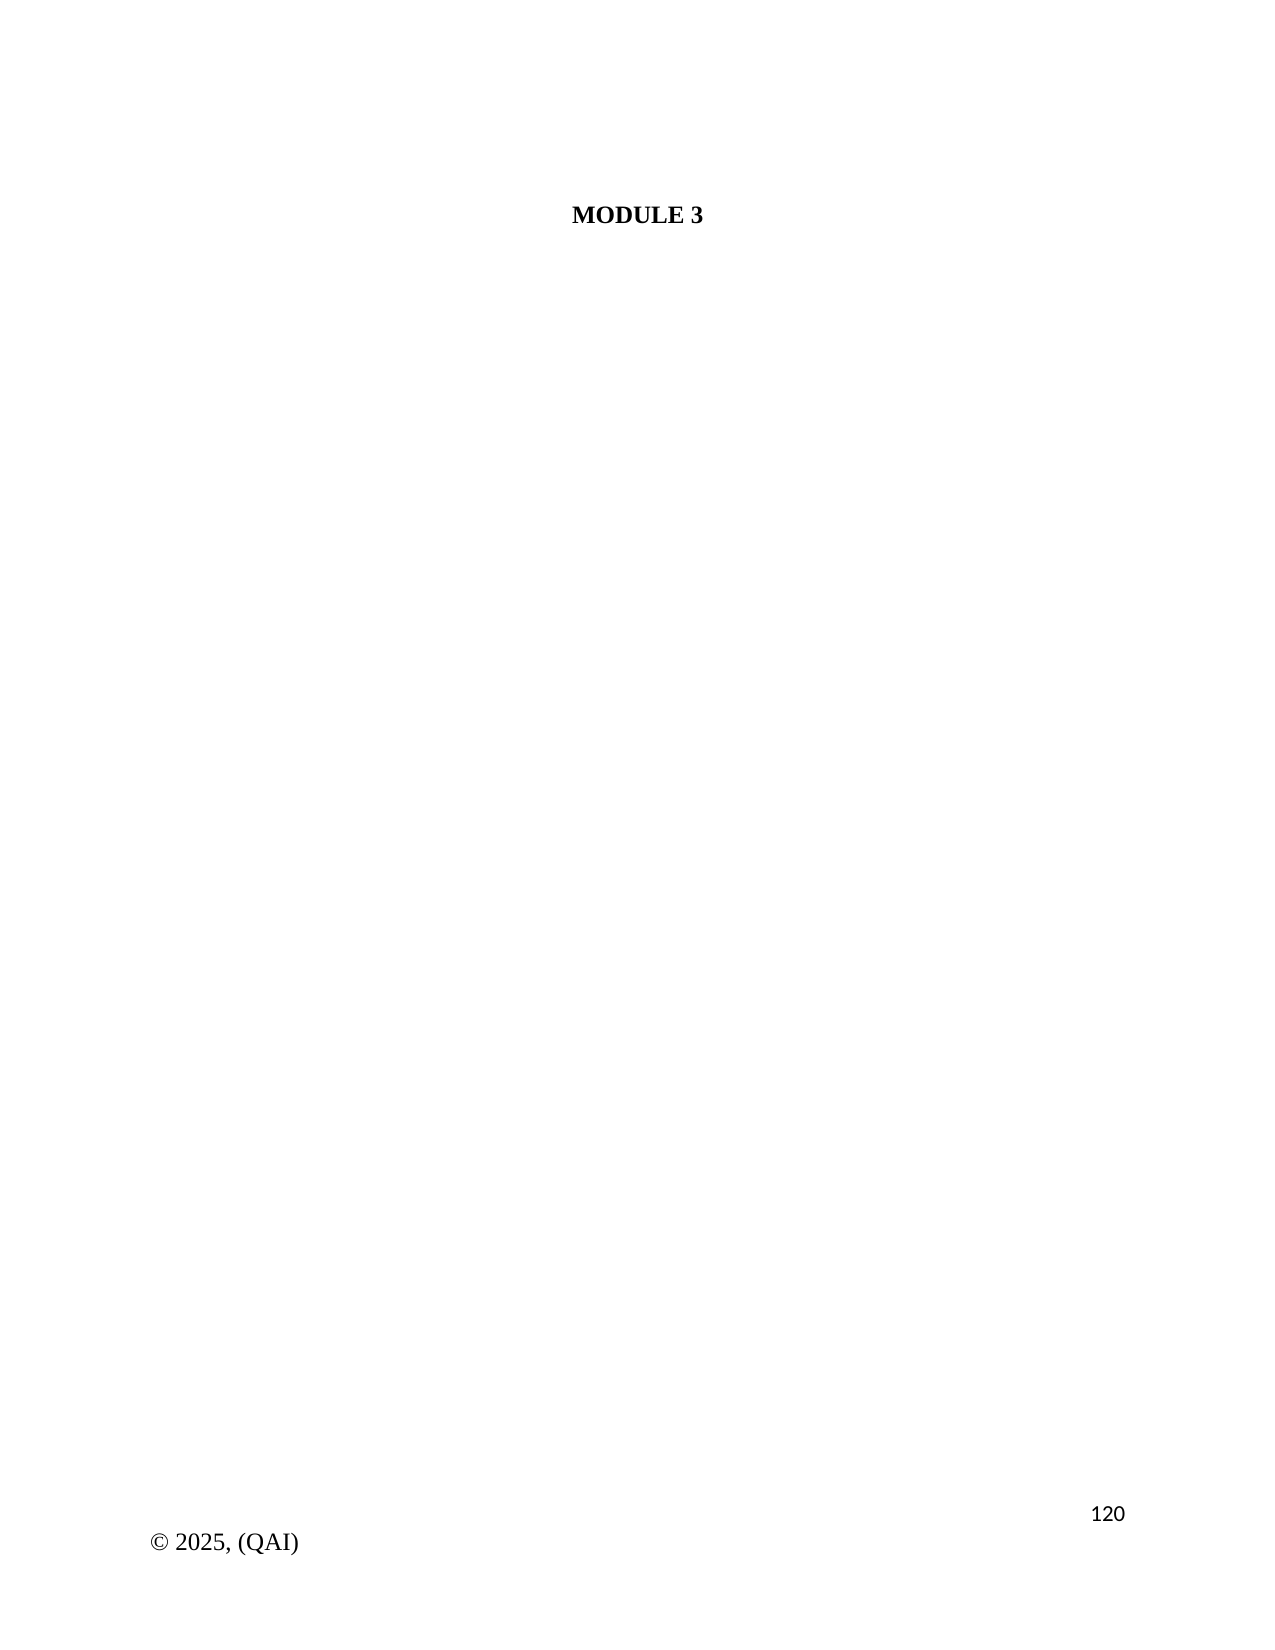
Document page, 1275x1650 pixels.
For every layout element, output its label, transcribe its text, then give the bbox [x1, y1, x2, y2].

subtitle MODULE 3 [150, 200, 1125, 229]
